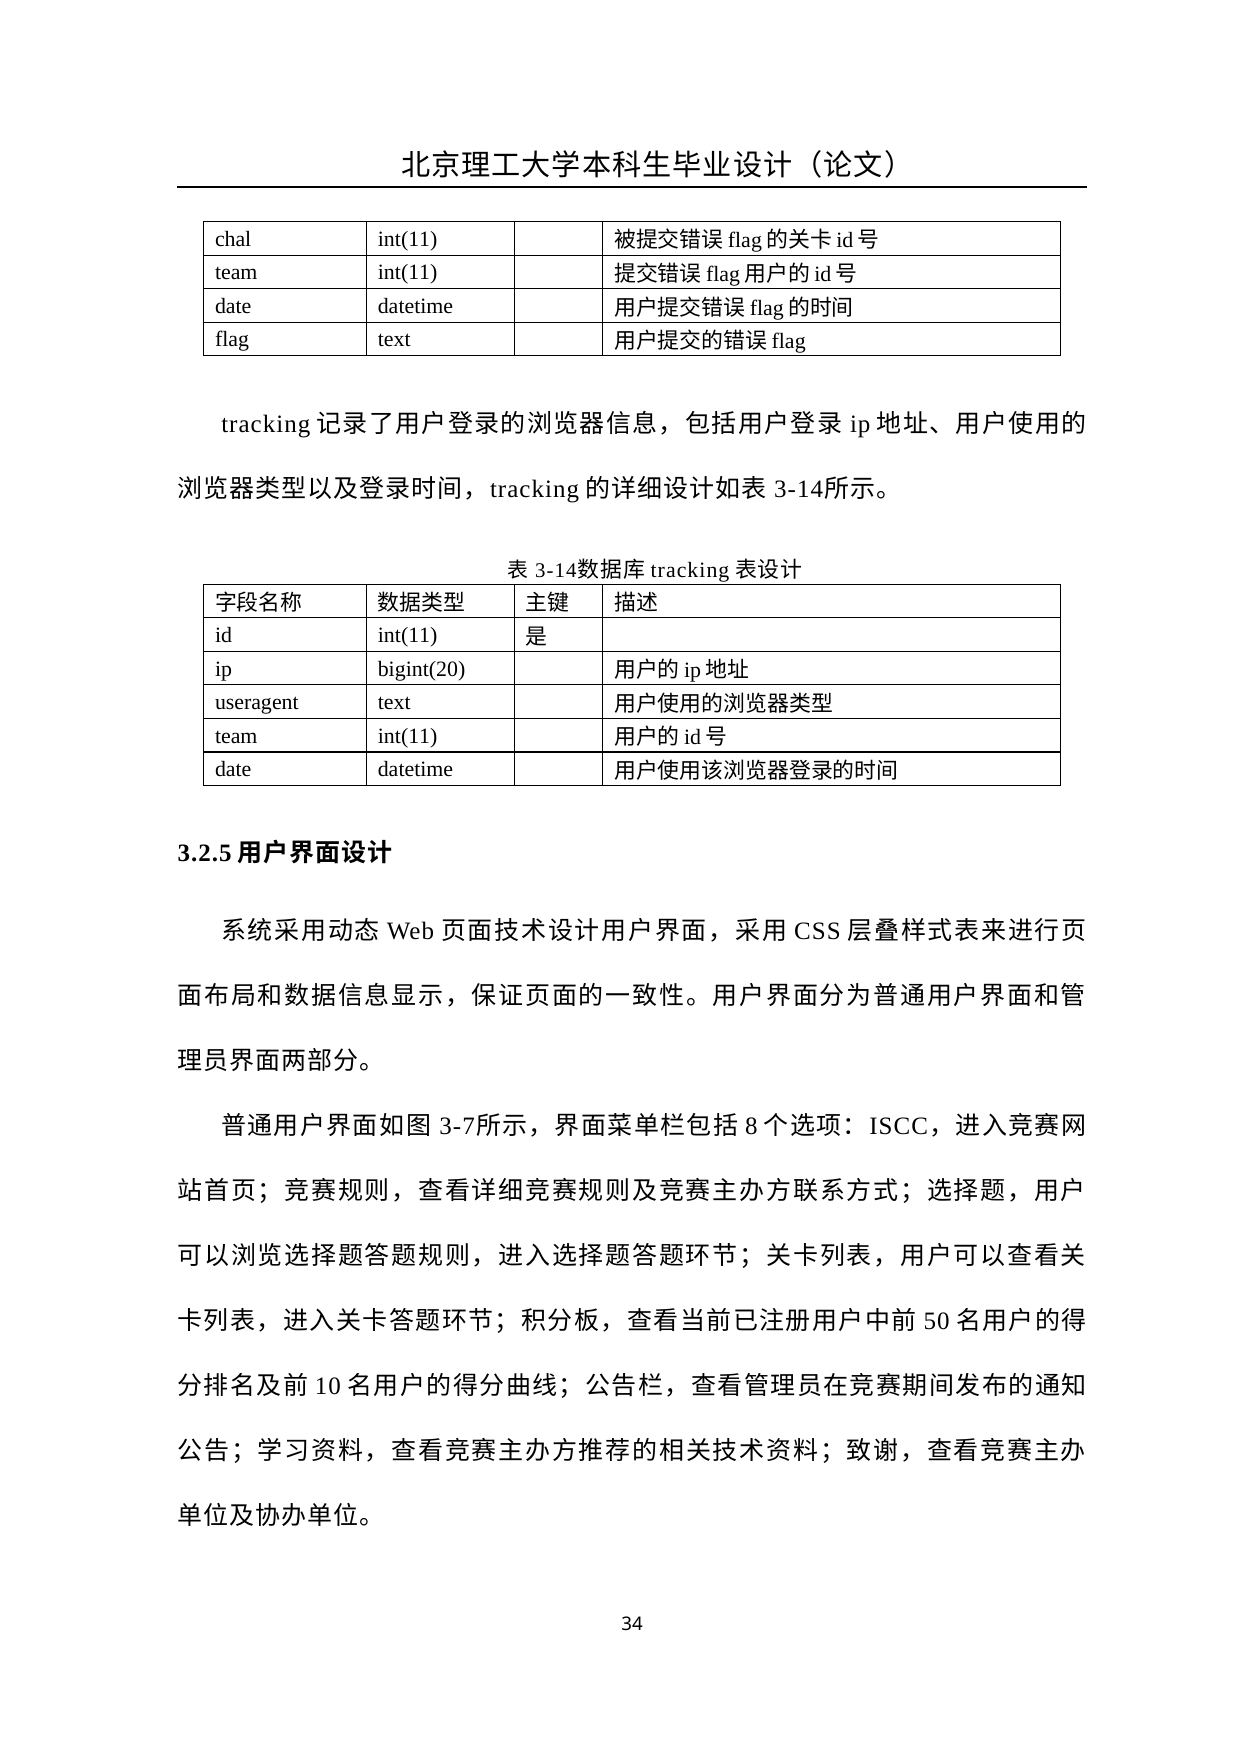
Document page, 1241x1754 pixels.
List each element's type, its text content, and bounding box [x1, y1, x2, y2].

table_cell int(11) [367, 222, 514, 254]
table_cell [515, 289, 602, 322]
table_cell 用户的ip地址 [603, 652, 1060, 684]
table_cell 提交错误flag用户的id号 [603, 256, 1060, 288]
table_header 主键 [515, 585, 602, 617]
table_cell [515, 256, 602, 288]
table_cell date [204, 289, 366, 322]
table_cell [515, 719, 602, 751]
table_header 字段名称 [204, 585, 366, 617]
table_cell text [367, 685, 514, 718]
table_cell [515, 753, 602, 785]
table_cell ip [204, 652, 366, 684]
table_cell 用户使用的浏览器类型 [603, 685, 1060, 718]
text 系统采用动态Web页面技术设计用户界面，采用CSS层叠样式表来进行页面布局和数据信息显示，保证页面的一致性。用户界面分为普通用户界面和管理员界面两部分。 [177, 896, 1087, 1091]
table_header 数据类型 [367, 585, 514, 617]
table_cell 被提交错误flag的关卡id号 [603, 222, 1060, 254]
table_cell int(11) [367, 256, 514, 288]
table_cell id [204, 618, 366, 651]
table_cell 用户提交的错误flag [603, 323, 1060, 355]
table_cell date [204, 753, 366, 785]
table_header 描述 [603, 585, 1060, 617]
table_cell flag [204, 323, 366, 355]
table_cell [515, 323, 602, 355]
table_cell 用户使用该浏览器登录的时间 [603, 753, 1060, 785]
table_cell 用户的id号 [603, 719, 1060, 751]
table_cell datetime [367, 289, 514, 322]
table_cell int(11) [367, 618, 514, 651]
table_cell [603, 618, 1060, 651]
table_cell team [204, 256, 366, 288]
table_cell int(11) [367, 719, 514, 751]
table_cell text [367, 323, 514, 355]
table_cell [515, 685, 602, 718]
table_cell [515, 652, 602, 684]
table_cell [515, 222, 602, 254]
table_cell chal [204, 222, 366, 254]
table_cell useragent [204, 685, 366, 718]
table_cell 用户提交错误flag的时间 [603, 289, 1060, 322]
table_cell datetime [367, 753, 514, 785]
subtitle 用户界面设计 [177, 818, 1087, 883]
table_cell bigint(20) [367, 652, 514, 684]
table_cell 是 [515, 618, 602, 651]
table_cell team [204, 719, 366, 751]
